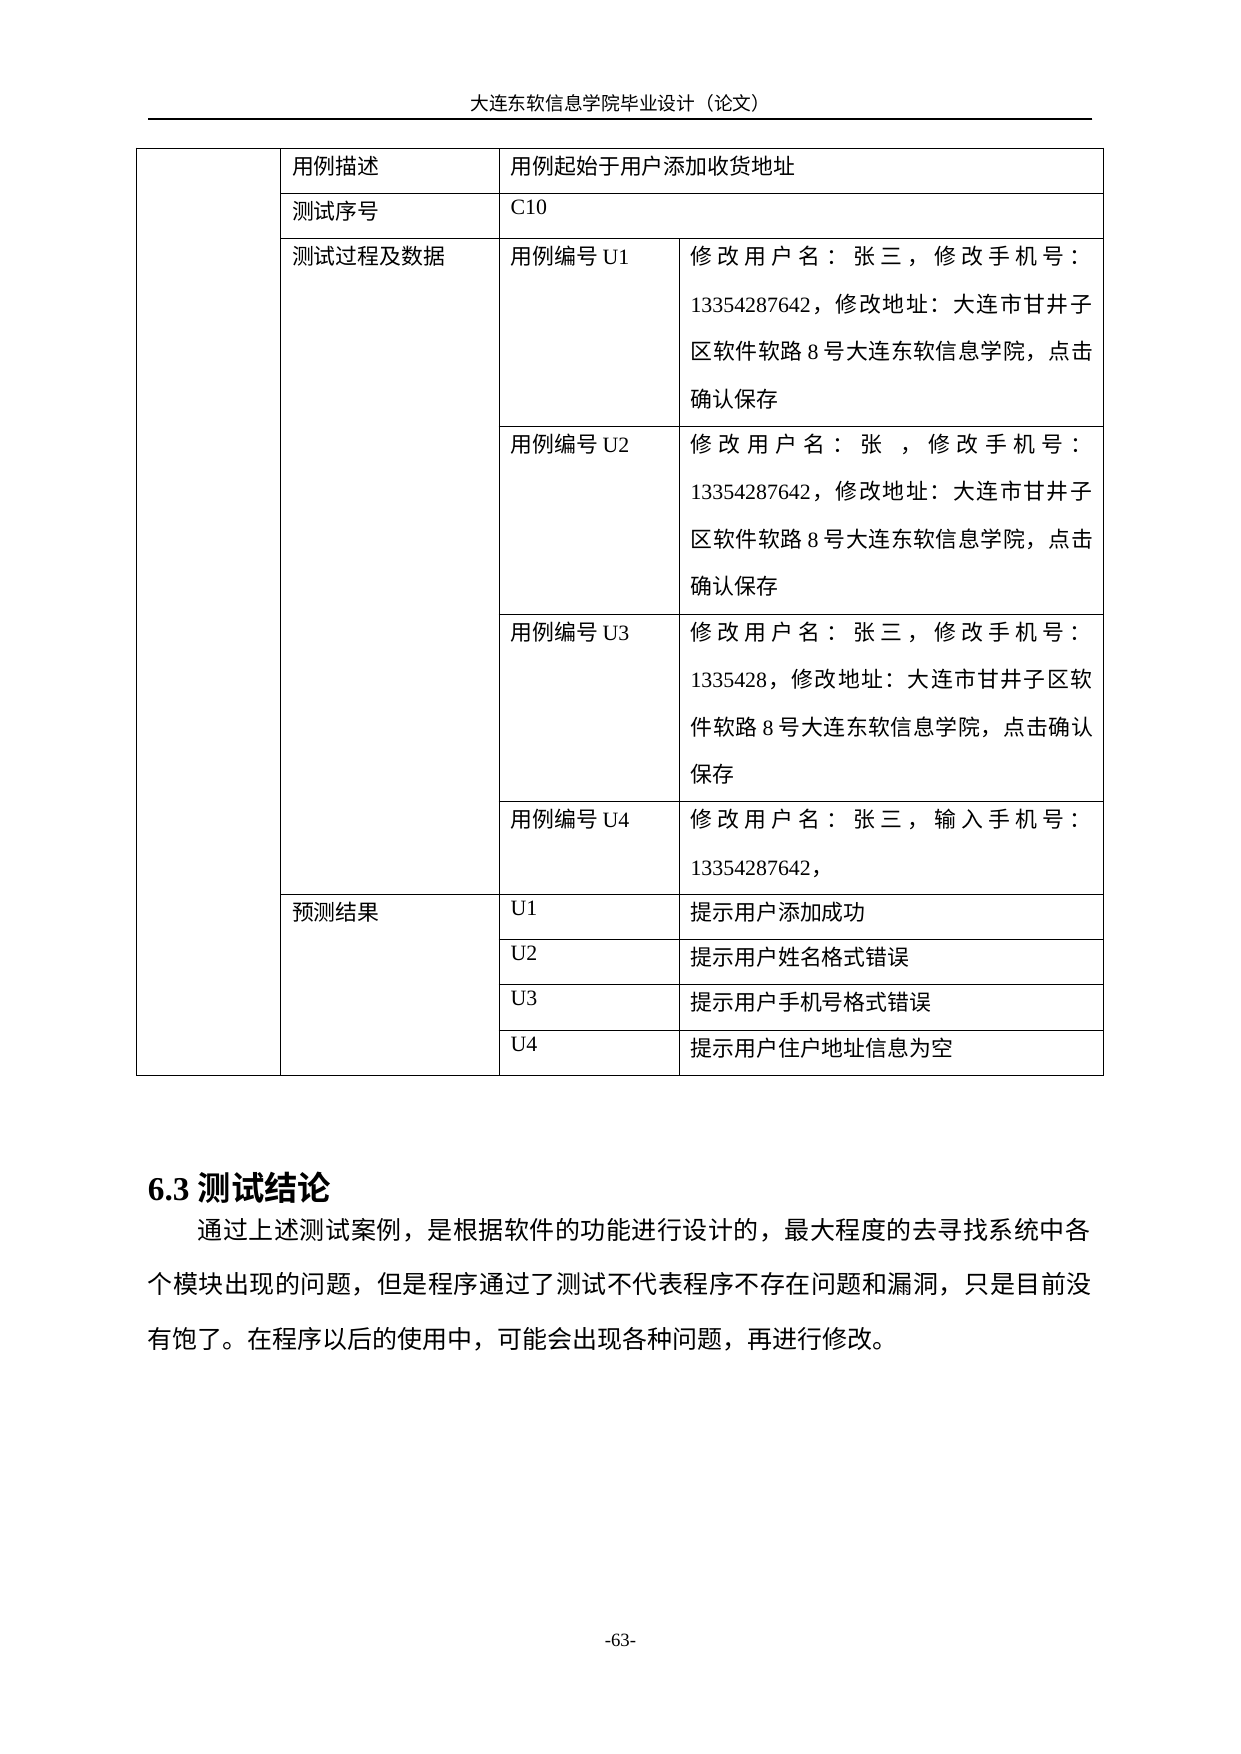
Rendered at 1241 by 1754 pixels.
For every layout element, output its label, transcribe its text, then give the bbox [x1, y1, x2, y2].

table_cell 预测结果 [281, 895, 499, 1075]
table_cell 测试序号 [281, 194, 499, 238]
table_cell 用例编号U1 [500, 239, 679, 426]
table_cell [137, 149, 280, 1075]
table_cell 修改用户名：张三，修改手机号：13354287642，修改地址：大连市甘井子区软件软路8号大连东软信息学院，点击确认保存 [680, 239, 1103, 426]
table_cell 提示用户住户地址信息为空 [680, 1031, 1103, 1075]
table_cell U2 [500, 940, 679, 984]
text 通过上述测试案例，是根据软件的功能进行设计的，最大程度的去寻找系统中各个模块出现的问题，但是程序通过了测试不代表程序不存在问题和漏洞，只是目前没有饱了。在程序以后的使用中，可能会出现各种问题，再进行修改。 [148, 1210, 1092, 1355]
table_cell U1 [500, 895, 679, 939]
table_cell 提示用户姓名格式错误 [680, 940, 1103, 984]
table_cell 用例起始于用户添加收货地址 [500, 149, 1103, 193]
table_cell 修改用户名：张三，修改手机号：1335428，修改地址：大连市甘井子区软件软路8号大连东软信息学院，点击确认保存 [680, 615, 1103, 801]
table_cell 用例编号U3 [500, 615, 679, 801]
table_cell C10 [500, 194, 1103, 238]
subtitle 6.3 测试结论 [148, 1162, 1092, 1210]
table_cell 修改用户名：张 ，修改手机号：13354287642，修改地址：大连市甘井子区软件软路8号大连东软信息学院，点击确认保存 [680, 427, 1103, 613]
table_cell 提示用户手机号格式错误 [680, 985, 1103, 1029]
table_cell 修改用户名：张三，输入手机号：13354287642， [680, 802, 1103, 894]
table_cell 提示用户添加成功 [680, 895, 1103, 939]
table_cell 用例编号U2 [500, 427, 679, 613]
table_cell 用例编号U4 [500, 802, 679, 894]
table_cell U4 [500, 1031, 679, 1075]
table_cell 测试过程及数据 [281, 239, 499, 894]
table_cell 用例描述 [281, 149, 499, 193]
table_cell U3 [500, 985, 679, 1029]
